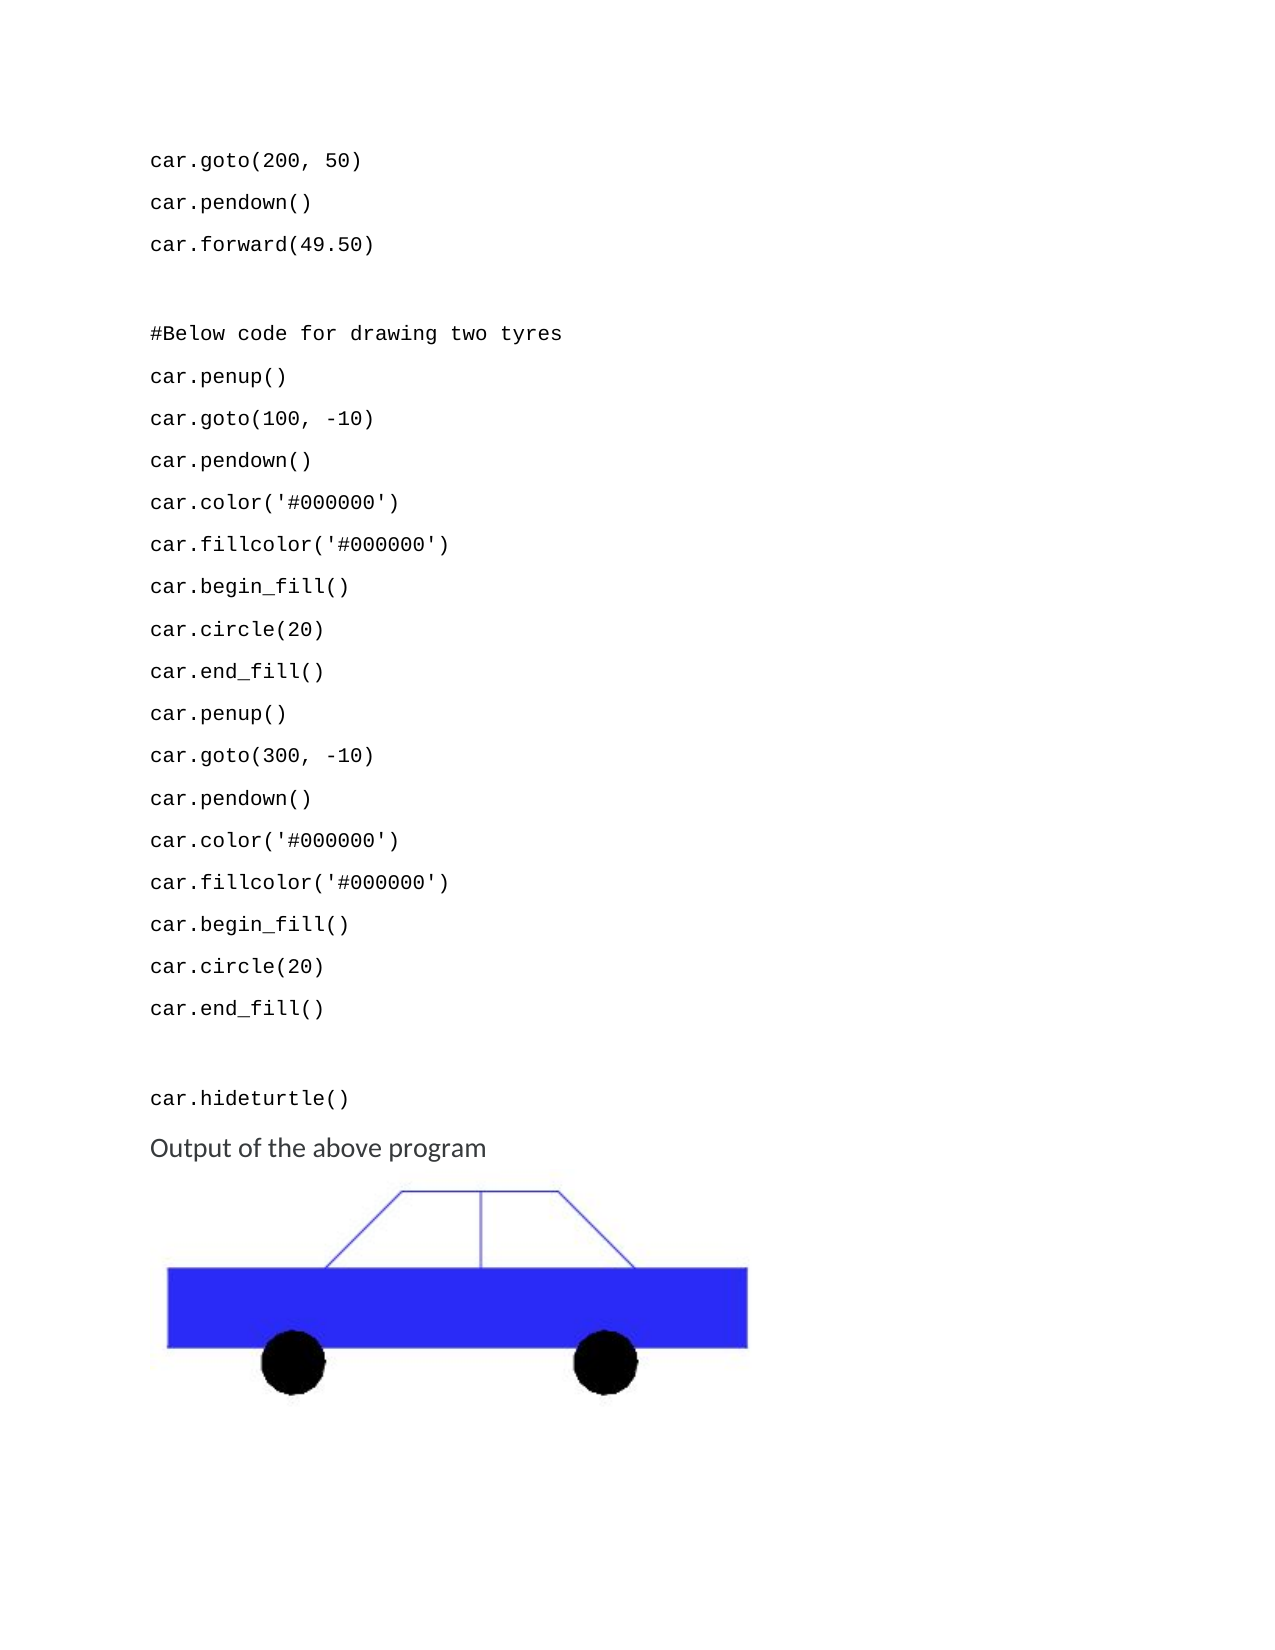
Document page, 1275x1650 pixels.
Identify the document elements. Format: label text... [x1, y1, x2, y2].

text Output of the above program [150, 1130, 1125, 1164]
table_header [150, 150, 1275, 1130]
picture [150, 1169, 770, 1410]
